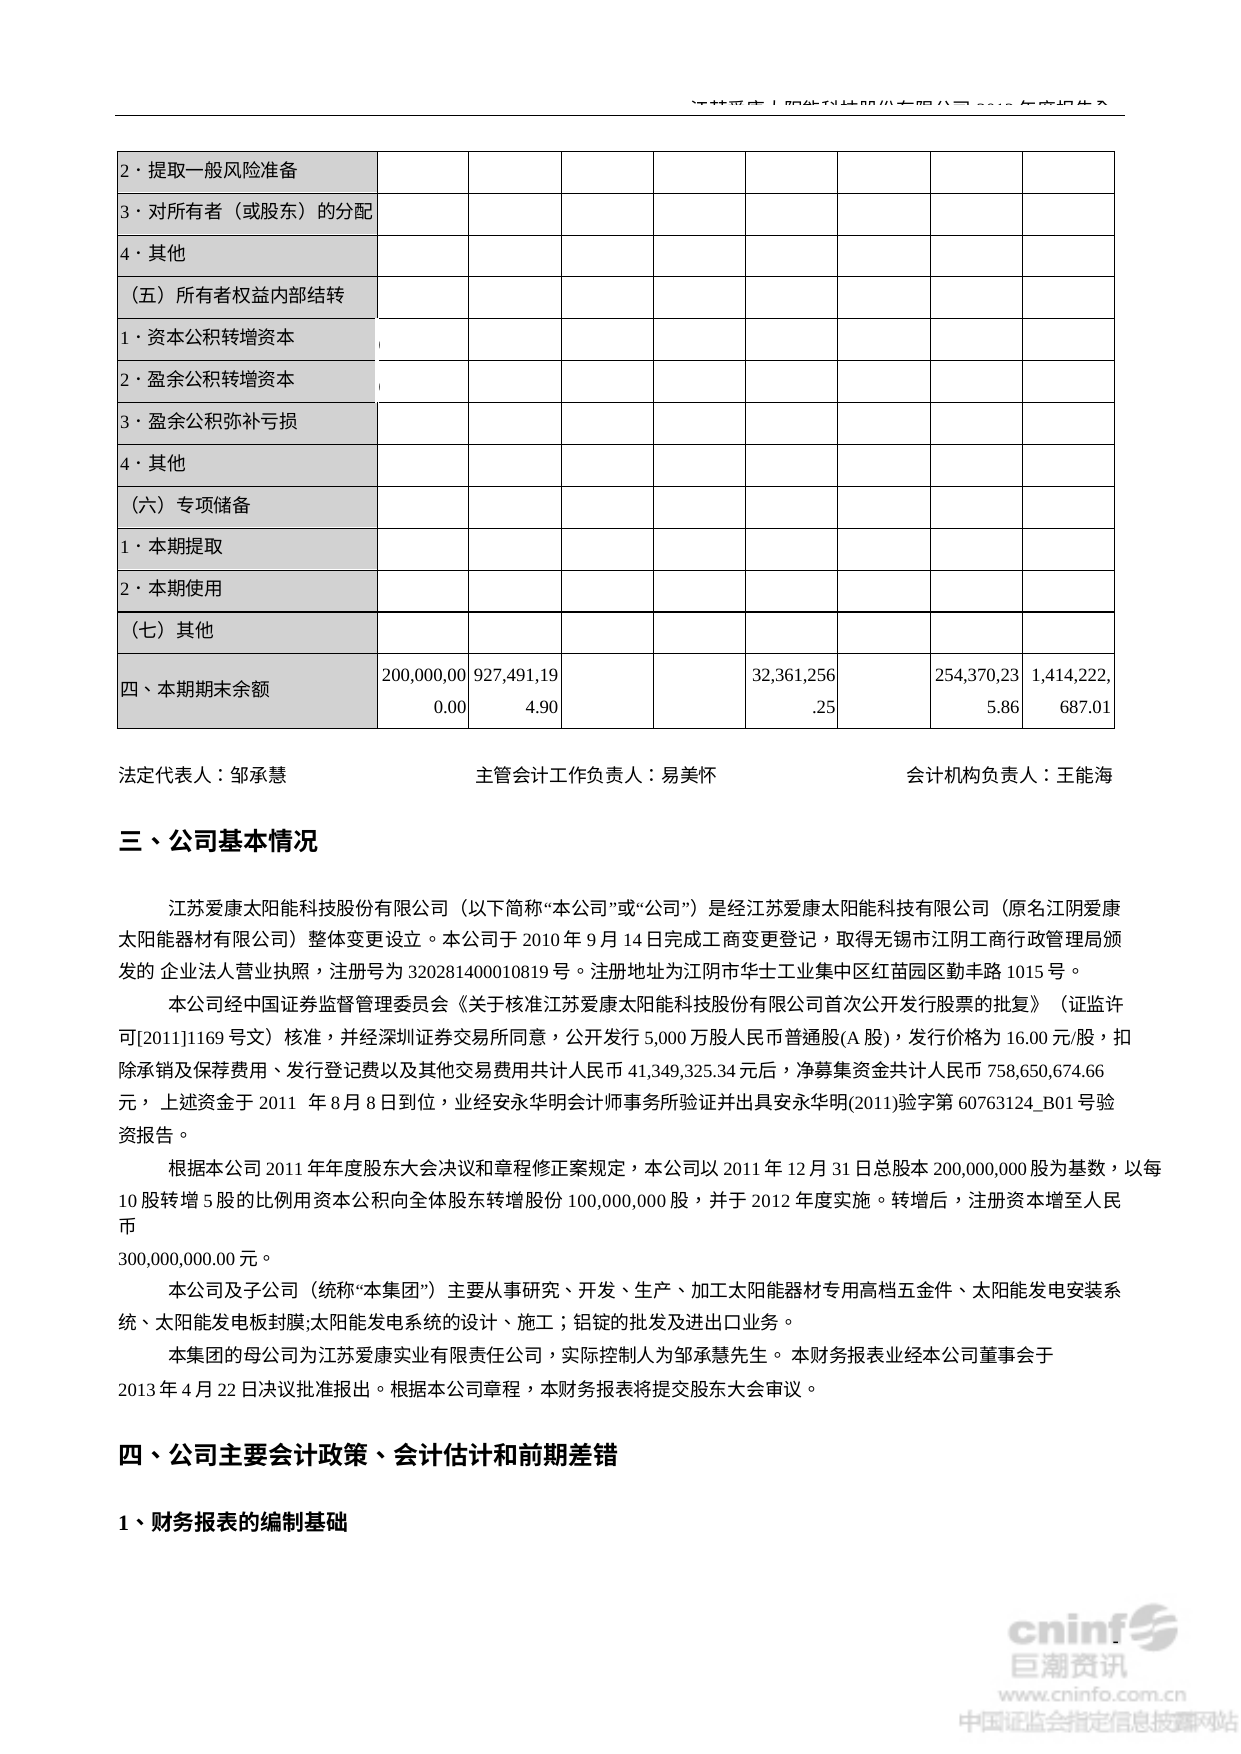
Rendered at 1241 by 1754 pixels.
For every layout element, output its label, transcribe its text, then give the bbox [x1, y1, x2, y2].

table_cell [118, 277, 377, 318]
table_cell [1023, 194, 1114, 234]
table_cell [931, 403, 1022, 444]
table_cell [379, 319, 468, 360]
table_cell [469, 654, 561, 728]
text 300,000,000.00元。 [118, 1245, 1124, 1271]
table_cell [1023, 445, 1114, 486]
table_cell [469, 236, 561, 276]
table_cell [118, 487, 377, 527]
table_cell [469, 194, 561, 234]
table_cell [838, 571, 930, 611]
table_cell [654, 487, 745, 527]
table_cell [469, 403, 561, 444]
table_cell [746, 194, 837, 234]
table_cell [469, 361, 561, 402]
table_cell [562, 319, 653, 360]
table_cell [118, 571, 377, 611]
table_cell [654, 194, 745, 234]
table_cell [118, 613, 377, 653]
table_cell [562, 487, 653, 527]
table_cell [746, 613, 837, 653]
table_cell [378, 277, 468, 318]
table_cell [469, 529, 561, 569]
subtitle 四、公司主要会计政策、会计估计和前期差错 [118, 1437, 1124, 1471]
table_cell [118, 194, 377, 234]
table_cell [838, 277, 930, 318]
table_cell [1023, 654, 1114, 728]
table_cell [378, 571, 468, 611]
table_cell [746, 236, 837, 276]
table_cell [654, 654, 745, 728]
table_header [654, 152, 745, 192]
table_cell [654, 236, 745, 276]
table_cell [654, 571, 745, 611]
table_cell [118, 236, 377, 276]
subtitle 1、财务报表的编制基础 [118, 1507, 1124, 1536]
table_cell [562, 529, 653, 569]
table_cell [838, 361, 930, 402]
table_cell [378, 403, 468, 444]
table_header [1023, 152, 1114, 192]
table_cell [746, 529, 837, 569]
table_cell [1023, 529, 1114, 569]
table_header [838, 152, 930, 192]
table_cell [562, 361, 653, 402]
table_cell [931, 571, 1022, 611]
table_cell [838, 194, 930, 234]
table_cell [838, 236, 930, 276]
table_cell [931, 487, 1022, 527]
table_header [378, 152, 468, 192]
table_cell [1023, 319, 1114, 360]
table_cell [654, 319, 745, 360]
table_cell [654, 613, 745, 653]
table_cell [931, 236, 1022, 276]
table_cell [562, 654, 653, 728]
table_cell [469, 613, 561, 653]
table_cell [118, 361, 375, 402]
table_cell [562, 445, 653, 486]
subtitle 三、公司基本情况 [118, 823, 1124, 857]
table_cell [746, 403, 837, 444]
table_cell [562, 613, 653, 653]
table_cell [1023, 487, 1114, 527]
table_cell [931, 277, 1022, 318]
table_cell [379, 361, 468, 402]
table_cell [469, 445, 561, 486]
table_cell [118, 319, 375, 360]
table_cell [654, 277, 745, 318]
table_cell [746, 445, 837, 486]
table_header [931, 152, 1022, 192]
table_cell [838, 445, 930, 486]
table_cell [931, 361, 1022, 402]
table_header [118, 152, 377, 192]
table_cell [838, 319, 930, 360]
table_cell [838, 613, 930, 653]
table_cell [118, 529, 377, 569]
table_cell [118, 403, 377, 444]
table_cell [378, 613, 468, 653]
text 10股转增5股的比例用资本公积向全体股东转增股份100,000,000股，并于2012年度实施。转增后，注册资本增至人民币 [118, 1188, 1124, 1239]
text 法定代表人：邹承慧 主管会计工作负责人：易美怀 会计机构负责人：王能海 [118, 762, 1124, 788]
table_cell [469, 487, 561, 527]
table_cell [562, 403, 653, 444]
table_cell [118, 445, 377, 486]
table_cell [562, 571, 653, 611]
text 本公司经中国证券监督管理委员会《关于核准江苏爱康太阳能科技股份有限公司首次公开发行股票的批复》（证监许 可[2011]1169号文）核准，并经深圳证券交易所同意，公开发行5,000万股人民币普通股(A 股)，发行价格为16.00元/股，扣 除承销及保荐费用、发行登记费以及其他交易费用共计人民币41,349,325.34元后，净募集资金共计人民币758,650,674.66元， 上述资金于 2011 年8月8日到位，业经安永华明会计师事务所验证并出具安永华明(2011)验字第60763124_B01号验资报告。 [118, 992, 1132, 1148]
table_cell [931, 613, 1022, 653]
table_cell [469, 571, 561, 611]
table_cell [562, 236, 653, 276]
text 江苏爱康太阳能科技股份有限公司（以下简称“本公司”或“公司”）是经江苏爱康太阳能科技有限公司（原名江阴爱康 太阳能器材有限公司）整体变更设立。本公司于2010年9月14日完成工商变更登记，取得无锡市江阴工商行政管理局颁发的 企业法人营业执照，注册号为320281400010819号。注册地址为江阴市华士工业集中区红苗园区勤丰路1015号。 [118, 895, 1122, 984]
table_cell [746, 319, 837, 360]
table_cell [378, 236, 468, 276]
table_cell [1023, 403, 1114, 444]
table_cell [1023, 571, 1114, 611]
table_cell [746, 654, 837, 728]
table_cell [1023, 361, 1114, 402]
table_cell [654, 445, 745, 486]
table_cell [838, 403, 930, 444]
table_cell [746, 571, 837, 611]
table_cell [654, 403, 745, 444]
text 本公司及子公司（统称“本集团”）主要从事研究、开发、生产、加工太阳能器材专用高档五金件、太阳能发电安装系 统、太阳能发电板封膜;太阳能发电系统的设计、施工；铝锭的批发及进出口业务。 [118, 1277, 1122, 1335]
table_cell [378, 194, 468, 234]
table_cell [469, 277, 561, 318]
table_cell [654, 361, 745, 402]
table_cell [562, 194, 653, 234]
text 本集团的母公司为江苏爱康实业有限责任公司，实际控制人为邹承慧先生。 本财务报表业经本公司董事会于2013年4月22日决议批准报出。根据本公司章程，本财务报表将提交股东大会审议。 [118, 1342, 1067, 1402]
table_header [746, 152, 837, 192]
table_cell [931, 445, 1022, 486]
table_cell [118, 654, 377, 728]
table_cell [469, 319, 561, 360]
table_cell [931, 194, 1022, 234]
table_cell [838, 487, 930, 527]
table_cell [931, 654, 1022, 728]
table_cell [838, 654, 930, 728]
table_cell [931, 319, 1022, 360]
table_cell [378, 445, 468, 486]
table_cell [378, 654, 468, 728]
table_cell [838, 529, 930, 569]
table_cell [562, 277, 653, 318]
text 根据本公司2011年年度股东大会决议和章程修正案规定，本公司以2011年12月31日总股本200,000,000股为基数，以每 [168, 1156, 1240, 1181]
picture [958, 1593, 1241, 1754]
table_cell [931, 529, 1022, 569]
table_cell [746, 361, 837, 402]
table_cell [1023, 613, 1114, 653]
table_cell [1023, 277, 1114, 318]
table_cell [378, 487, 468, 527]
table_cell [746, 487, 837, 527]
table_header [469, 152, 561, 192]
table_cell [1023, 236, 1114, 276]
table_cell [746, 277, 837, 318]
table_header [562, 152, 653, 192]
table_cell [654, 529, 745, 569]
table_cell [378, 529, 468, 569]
